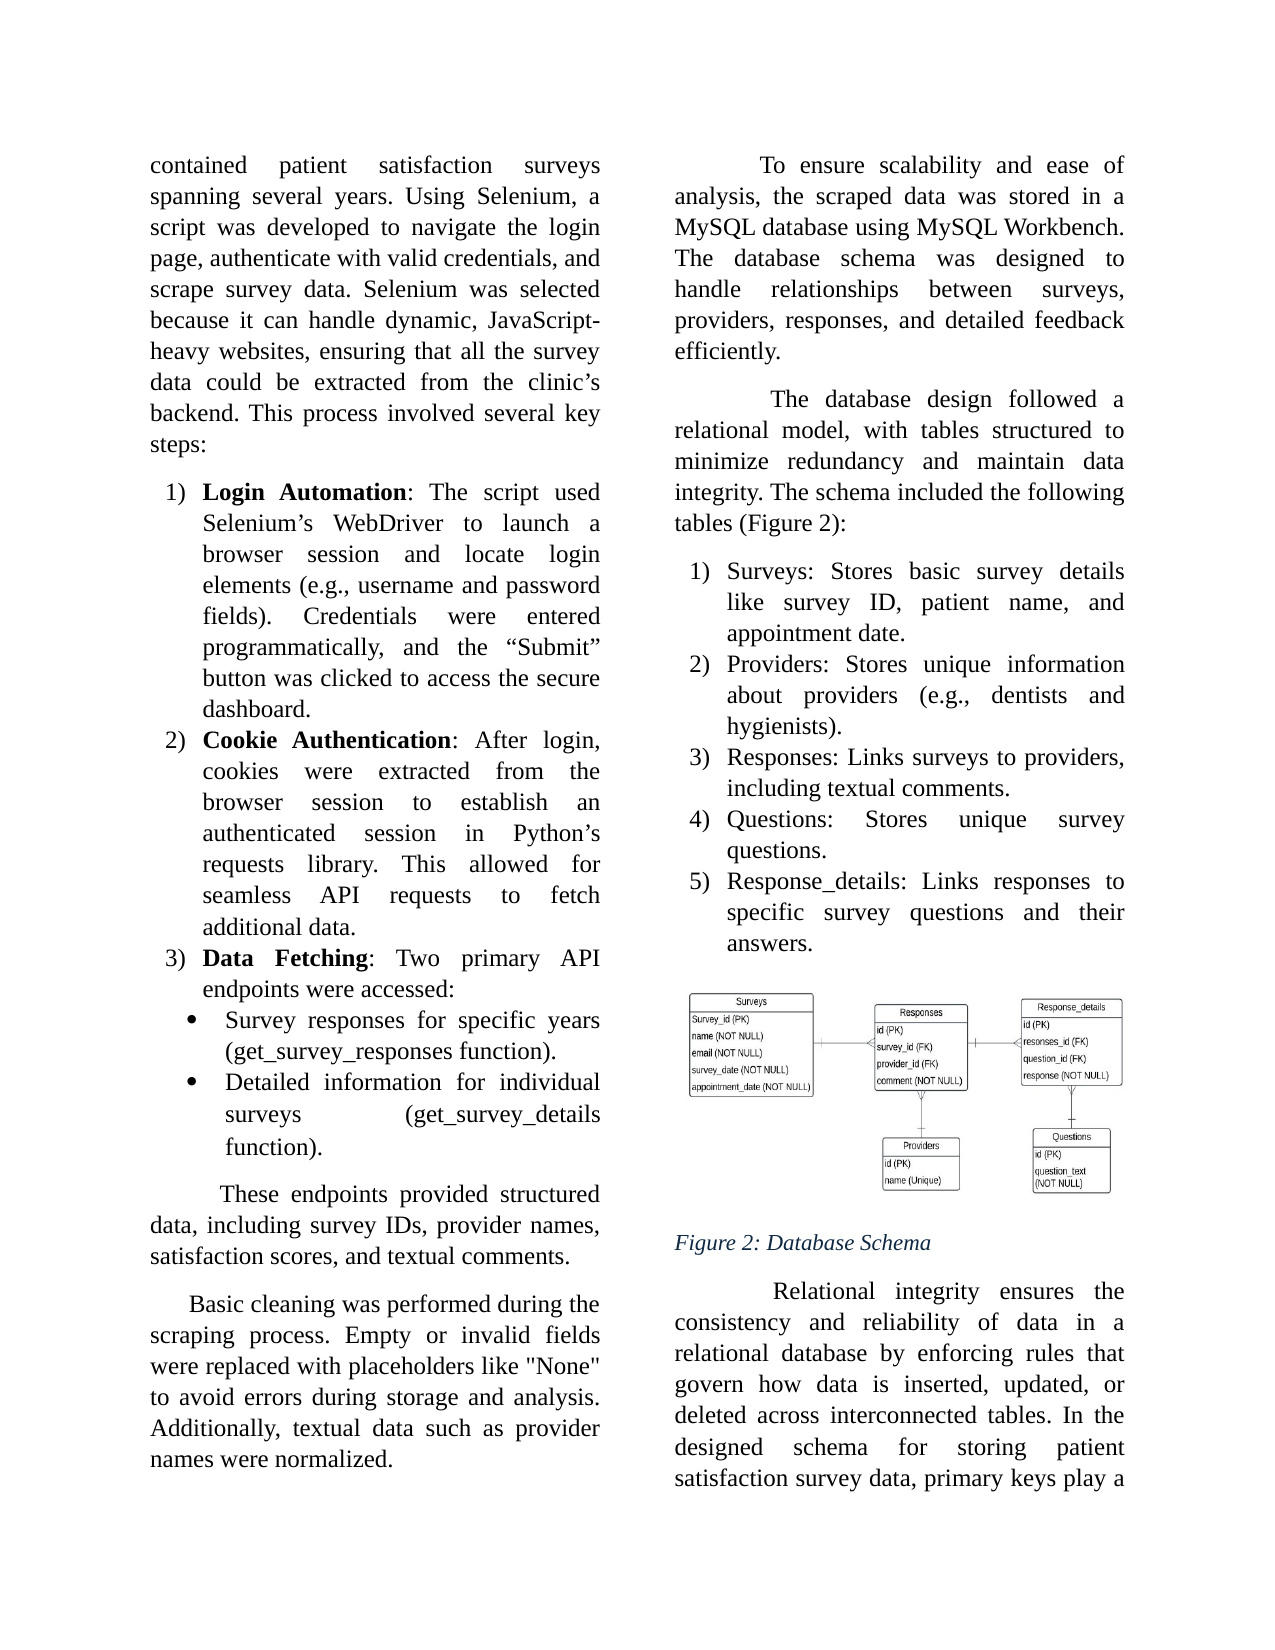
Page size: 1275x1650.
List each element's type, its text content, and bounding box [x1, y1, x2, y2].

picture [674, 976, 1137, 1211]
list Detailed information for individual surveys (get_survey_details function). [187, 1067, 601, 1160]
text The database design followed a relational model, with tables structured to minimize redundancy and maintain data integrity. The schema included the following tables (Figure 2): [674, 384, 1125, 537]
list Surveys: Stores basic survey details like survey ID, patient name, and appointment date. [689, 556, 1125, 647]
list Login Automation: The script used Selenium’s WebDriver to launch a browser session and locate login elements (e.g., username and password fields). Credentials were entered programmatically, and the “Submit” button was clicked to access the secure dashboard. [165, 477, 601, 723]
text These endpoints provided structured data, including survey IDs, provider names, satisfaction scores, and textual comments. [150, 1179, 601, 1270]
text Figure 2: Database Schema [674, 1229, 1125, 1256]
list Survey responses for specific years (get_survey_responses function). [187, 1005, 601, 1064]
list Providers: Stores unique information about providers (e.g., dentists and hygienists). [689, 649, 1125, 740]
list Questions: Stores unique survey questions. [689, 804, 1125, 864]
list Response_details: Links responses to specific survey questions and their answers. [689, 866, 1125, 957]
text Basic cleaning was performed during the scraping process. Empty or invalid fields were replaced with placeholders like "None" to avoid errors during storage and analysis. Additionally, textual data such as provider names were normalized. [150, 1289, 601, 1473]
text To ensure scalability and ease of analysis, the scraped data was stored in a MySQL database using MySQL Workbench. The database schema was designed to handle relationships between surveys, providers, responses, and detailed feedback efficiently. [674, 150, 1125, 365]
list Data Fetching: Two primary API endpoints were accessed: [165, 943, 601, 1002]
list Responses: Links surveys to providers, including textual comments. [689, 742, 1125, 802]
list Cookie Authentication: After login, cookies were extracted from the browser session to establish an authenticated session in Python’s requests library. This allowed for seamless API requests to fetch additional data. [165, 725, 601, 940]
